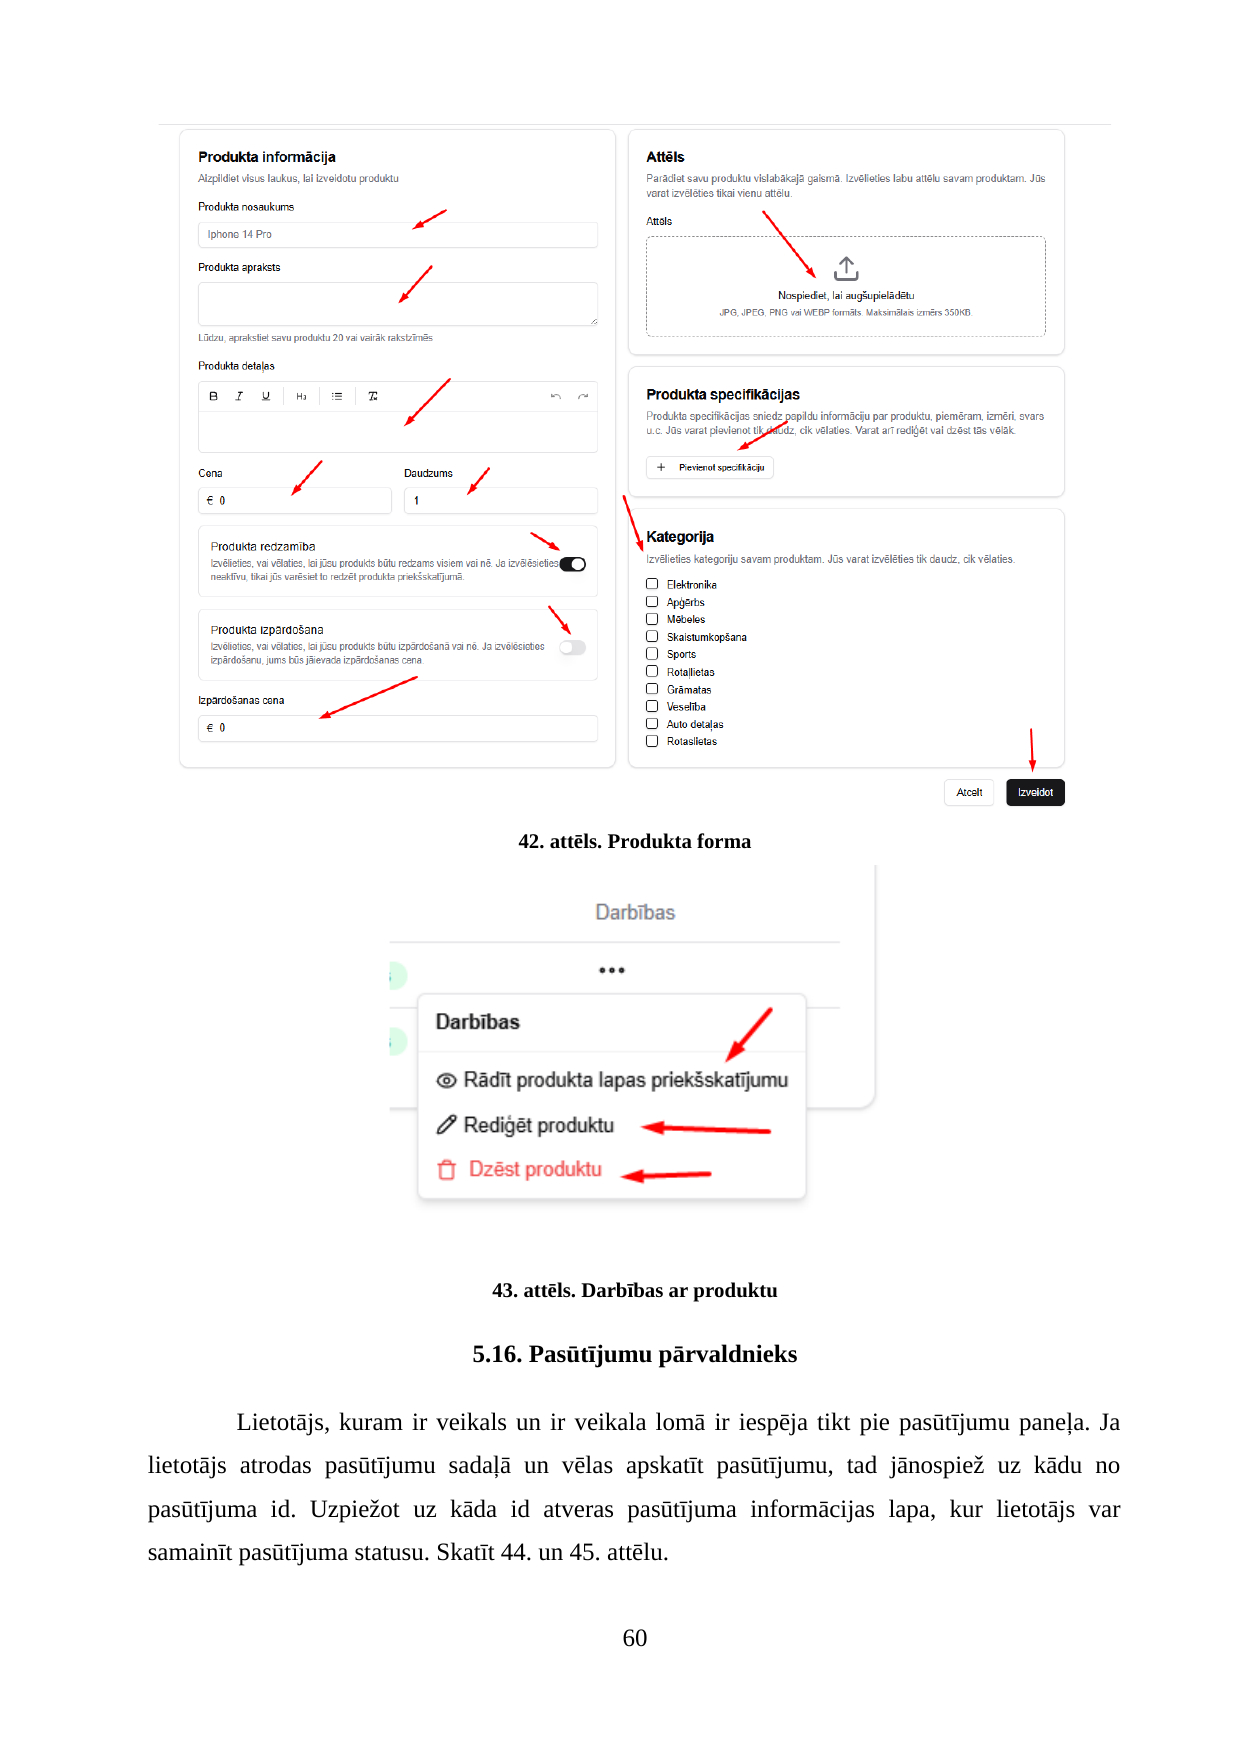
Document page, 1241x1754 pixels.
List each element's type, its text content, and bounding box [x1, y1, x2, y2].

text Lietotājs, kuram ir veikals un ir veikala lomā ir iespēja tikt pie pasūtījumu paneļa. Ja lietotājs atrodas pasūtījumu sadaļā un vēlas apskatīt pasūtījumu, tad jānospiež uz kādu no pasūtījuma id. Uzpiežot uz kāda id atveras pasūtījuma informācijas lapa, kur lietotājs var samainīt pasūtījuma statusu. Skatīt 44. un 45. attēlu. [148, 1407, 1122, 1566]
text 43. attēls. Darbības ar produktu [148, 1278, 1122, 1302]
text 42. attēls. Produkta forma [148, 829, 1122, 853]
picture [158, 118, 1112, 815]
subtitle 5.16. Pasūtījumu pārvaldnieks [148, 1339, 1122, 1368]
picture [389, 865, 881, 1264]
